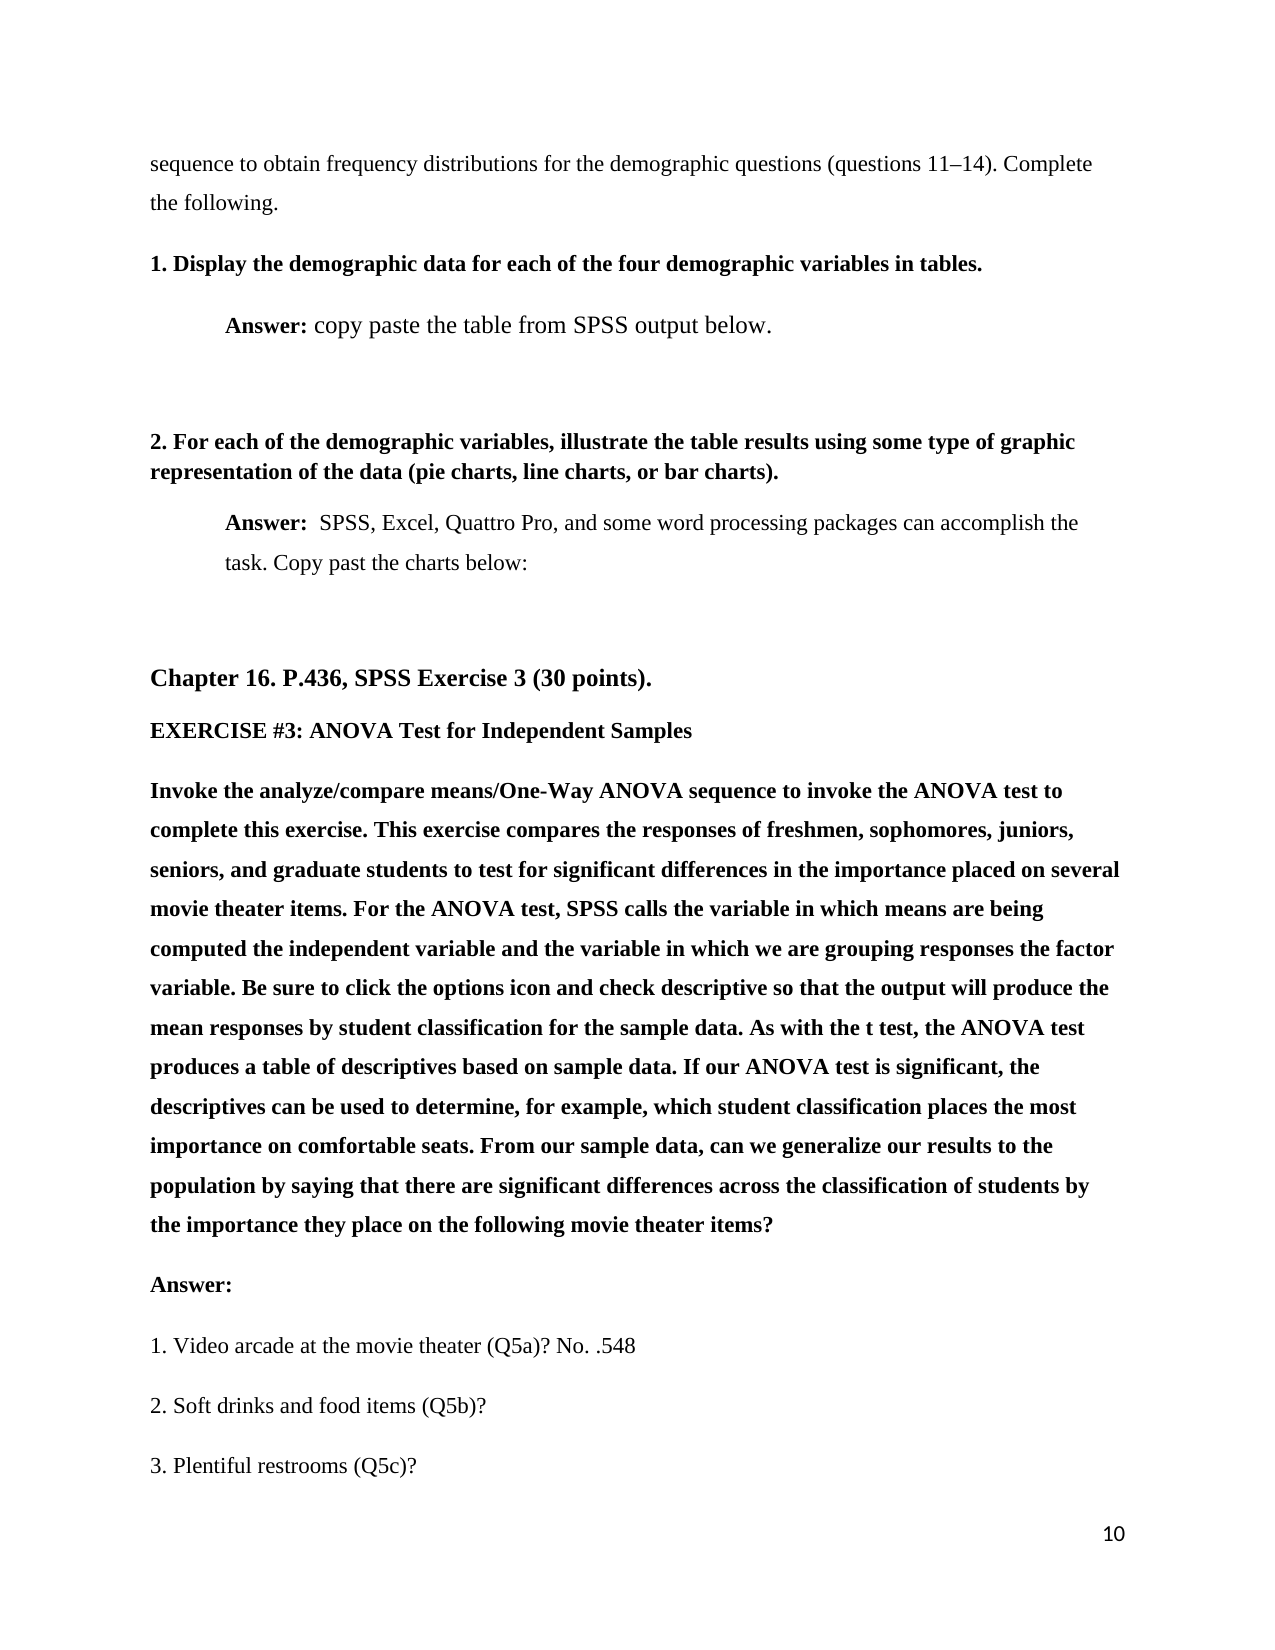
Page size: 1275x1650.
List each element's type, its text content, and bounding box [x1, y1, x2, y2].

text Answer: SPSS, Excel, Quattro Pro, and some word processing packages can accomplish the task. Copy past the charts below: [225, 509, 1125, 575]
text 1. Display the demographic data for each of the four demographic variables in tables. [150, 250, 1125, 276]
text 2. For each of the demographic variables, illustrate the table results using some type of graphic representation of the data (pie charts, line charts, or bar charts). [150, 428, 1125, 484]
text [150, 150, 1125, 216]
text Answer: [150, 1272, 1125, 1298]
text Answer: copy paste the table from SPSS output below. [225, 310, 1125, 339]
text 2. Soft drinks and food items (Q5b)? [150, 1392, 1125, 1418]
text 1. Video arcade at the movie theater (Q5a)? No. .548 [150, 1332, 1125, 1358]
text 3. Plentiful restrooms (Q5c)? [150, 1452, 1125, 1479]
text Chapter 16. P.436, SPSS Exercise 3 (30 points). [150, 663, 1125, 692]
text EXERCISE #3: ANOVA Test for Independent Samples [150, 717, 1125, 743]
text Invoke the analyze/compare means/One-Way ANOVA sequence to invoke the ANOVA test to complete this exercise. This exercise compares the responses of freshmen, sophomores, juniors, seniors, and graduate students to test for significant differences in the importance placed on several movie theater items. For the ANOVA test, SPSS calls the variable in which means are being computed the independent variable and the variable in which we are grouping responses the factor variable. Be sure to click the options icon and check descriptive so that the output will produce the mean responses by student classification for the sample data. As with the t test, the ANOVA test produces a table of descriptives based on sample data. If our ANOVA test is significant, the descriptives can be used to determine, for example, which student classification places the most importance on comfortable seats. From our sample data, can we generalize our results to the population by saying that there are significant differences across the classification of students by the importance they place on the following movie theater items? [150, 777, 1125, 1238]
